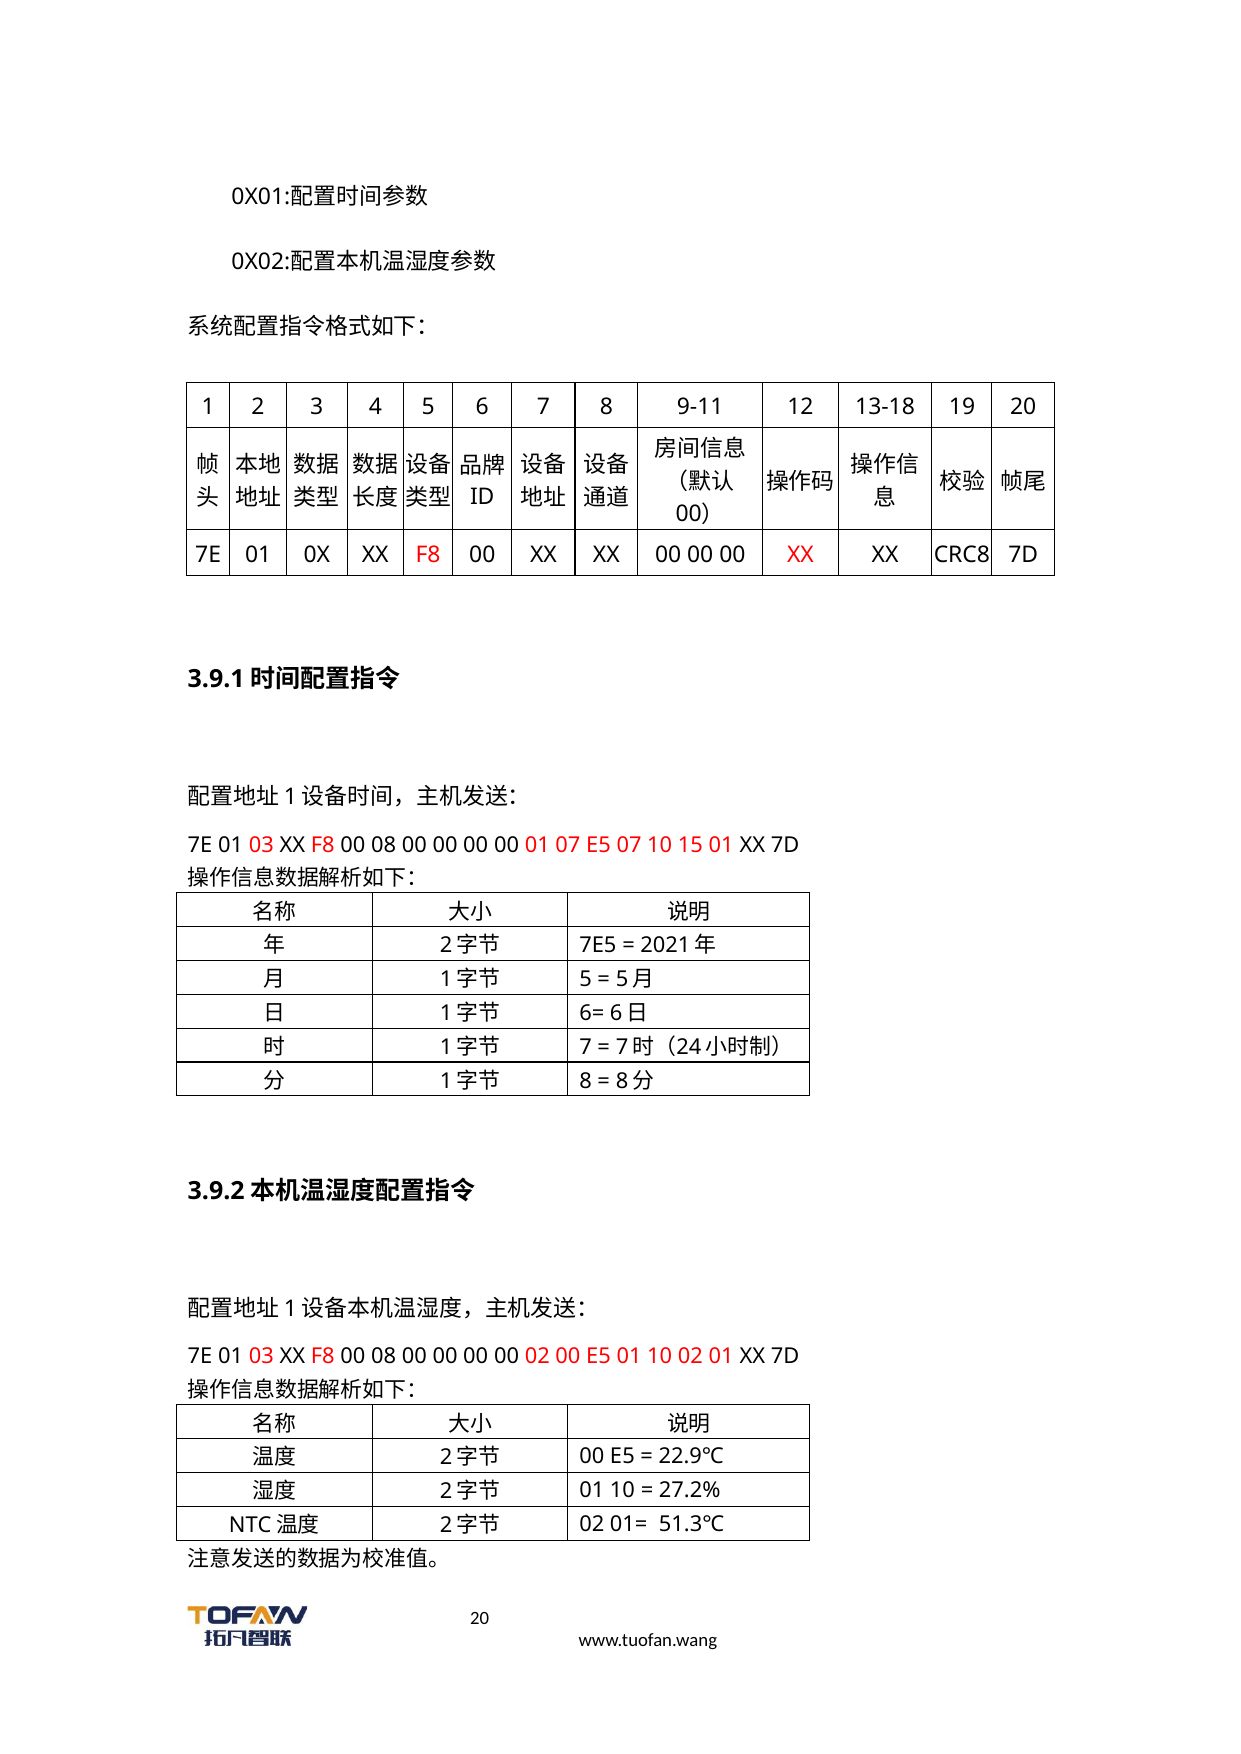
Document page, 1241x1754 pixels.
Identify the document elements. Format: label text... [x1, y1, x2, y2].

table_cell 01 [230, 530, 286, 575]
table_cell 帧尾 [992, 428, 1054, 529]
list 操作信息数据解析如下： [187, 1372, 1053, 1404]
table_cell 2字节 [373, 1473, 567, 1506]
table_cell 1字节 [373, 1063, 567, 1095]
table_cell 00 [453, 530, 511, 575]
table_cell 分 [177, 1063, 372, 1095]
table_cell 设备通道 [576, 428, 637, 529]
table_cell XX [839, 530, 931, 575]
table_cell XX [512, 530, 574, 575]
table_cell 数据长度 [348, 428, 403, 529]
table_cell 5 = 5月 [568, 961, 809, 994]
table_cell 温度 [177, 1439, 372, 1472]
table_header 说明 [568, 893, 809, 926]
table_header 大小 [373, 1405, 567, 1438]
table_cell XX [576, 530, 637, 575]
table_cell 7E [187, 530, 229, 575]
table_cell 7E5 = 2021年 [568, 927, 809, 960]
table_cell 操作码 [763, 428, 838, 529]
table_cell 日 [177, 995, 372, 1028]
table_cell 8 = 8分 [568, 1063, 809, 1095]
table_header 8 [576, 383, 637, 427]
table_header 名称 [177, 893, 372, 926]
list 7E 01 03 XX F8 00 08 00 00 00 00 02 00 E5 01 10 02 01 XX 7D [187, 1339, 1053, 1372]
table_cell 校验 [932, 428, 991, 529]
table_cell 房间信息（默认00） [638, 428, 762, 529]
table_header 2 [230, 383, 286, 427]
list 配置地址1设备时间，主机发送： [187, 762, 1053, 827]
table_cell 0X [287, 530, 347, 575]
table_cell 设备地址 [512, 428, 574, 529]
table_header 说明 [568, 1405, 809, 1438]
list 0X01:配置时间参数 [187, 162, 1053, 227]
table_cell 7D [992, 530, 1054, 575]
table_cell 操作信息 [839, 428, 931, 529]
subtitle 3.9.2本机温湿度配置指令 [187, 1156, 1053, 1221]
table_header 4 [348, 383, 403, 427]
table_cell CRC8 [932, 530, 991, 575]
table_cell 6= 6日 [568, 995, 809, 1028]
table_cell 00 00 00 [638, 530, 762, 575]
table_cell 品牌ID [453, 428, 511, 529]
table_cell 月 [177, 961, 372, 994]
table_header 20 [992, 383, 1054, 427]
table_header 19 [932, 383, 991, 427]
subtitle 3.9.1时间配置指令 [187, 644, 1053, 709]
list 0X02:配置本机温湿度参数 [187, 227, 1053, 292]
table_header 1 [187, 383, 229, 427]
list 操作信息数据解析如下： [187, 860, 1053, 892]
table_cell 时 [177, 1029, 372, 1061]
table_cell NTC温度 [177, 1507, 372, 1539]
table_cell 7 = 7时（24小时制） [568, 1029, 809, 1061]
table_cell 年 [177, 927, 372, 960]
table_cell 湿度 [177, 1473, 372, 1506]
table_header 3 [287, 383, 347, 427]
table_cell XX [348, 530, 403, 575]
table_cell 01 10 = 27.2% [568, 1473, 809, 1506]
table_cell 2字节 [373, 1439, 567, 1472]
table_cell 数据类型 [287, 428, 347, 529]
table_header 9-11 [638, 383, 762, 427]
table_header 7 [512, 383, 574, 427]
table_cell F8 [404, 530, 452, 575]
table_header 5 [404, 383, 452, 427]
table_header 名称 [177, 1405, 372, 1438]
table_header 大小 [373, 893, 567, 926]
list 7E 01 03 XX F8 00 08 00 00 00 00 01 07 E5 07 10 15 01 XX 7D [187, 827, 1053, 860]
table_cell 1字节 [373, 995, 567, 1028]
table_cell 1字节 [373, 1029, 567, 1061]
table_cell 设备类型 [404, 428, 452, 529]
list 配置地址1设备本机温湿度，主机发送： [187, 1274, 1053, 1339]
table_cell 1字节 [373, 961, 567, 994]
picture [187, 1606, 308, 1646]
table_cell 本地地址 [230, 428, 286, 529]
table_header 13-18 [839, 383, 931, 427]
list 系统配置指令格式如下： [187, 292, 1053, 357]
table_header 12 [763, 383, 838, 427]
table_cell 帧头 [187, 428, 229, 529]
list 注意发送的数据为校准值。 [187, 1541, 1053, 1573]
table_header 6 [453, 383, 511, 427]
table_cell 2字节 [373, 927, 567, 960]
table_cell 02 01= 51.3℃ [568, 1507, 809, 1539]
table_cell XX [763, 530, 838, 575]
table_cell 2字节 [373, 1507, 567, 1539]
table_cell 00 E5 = 22.9℃ [568, 1439, 809, 1472]
